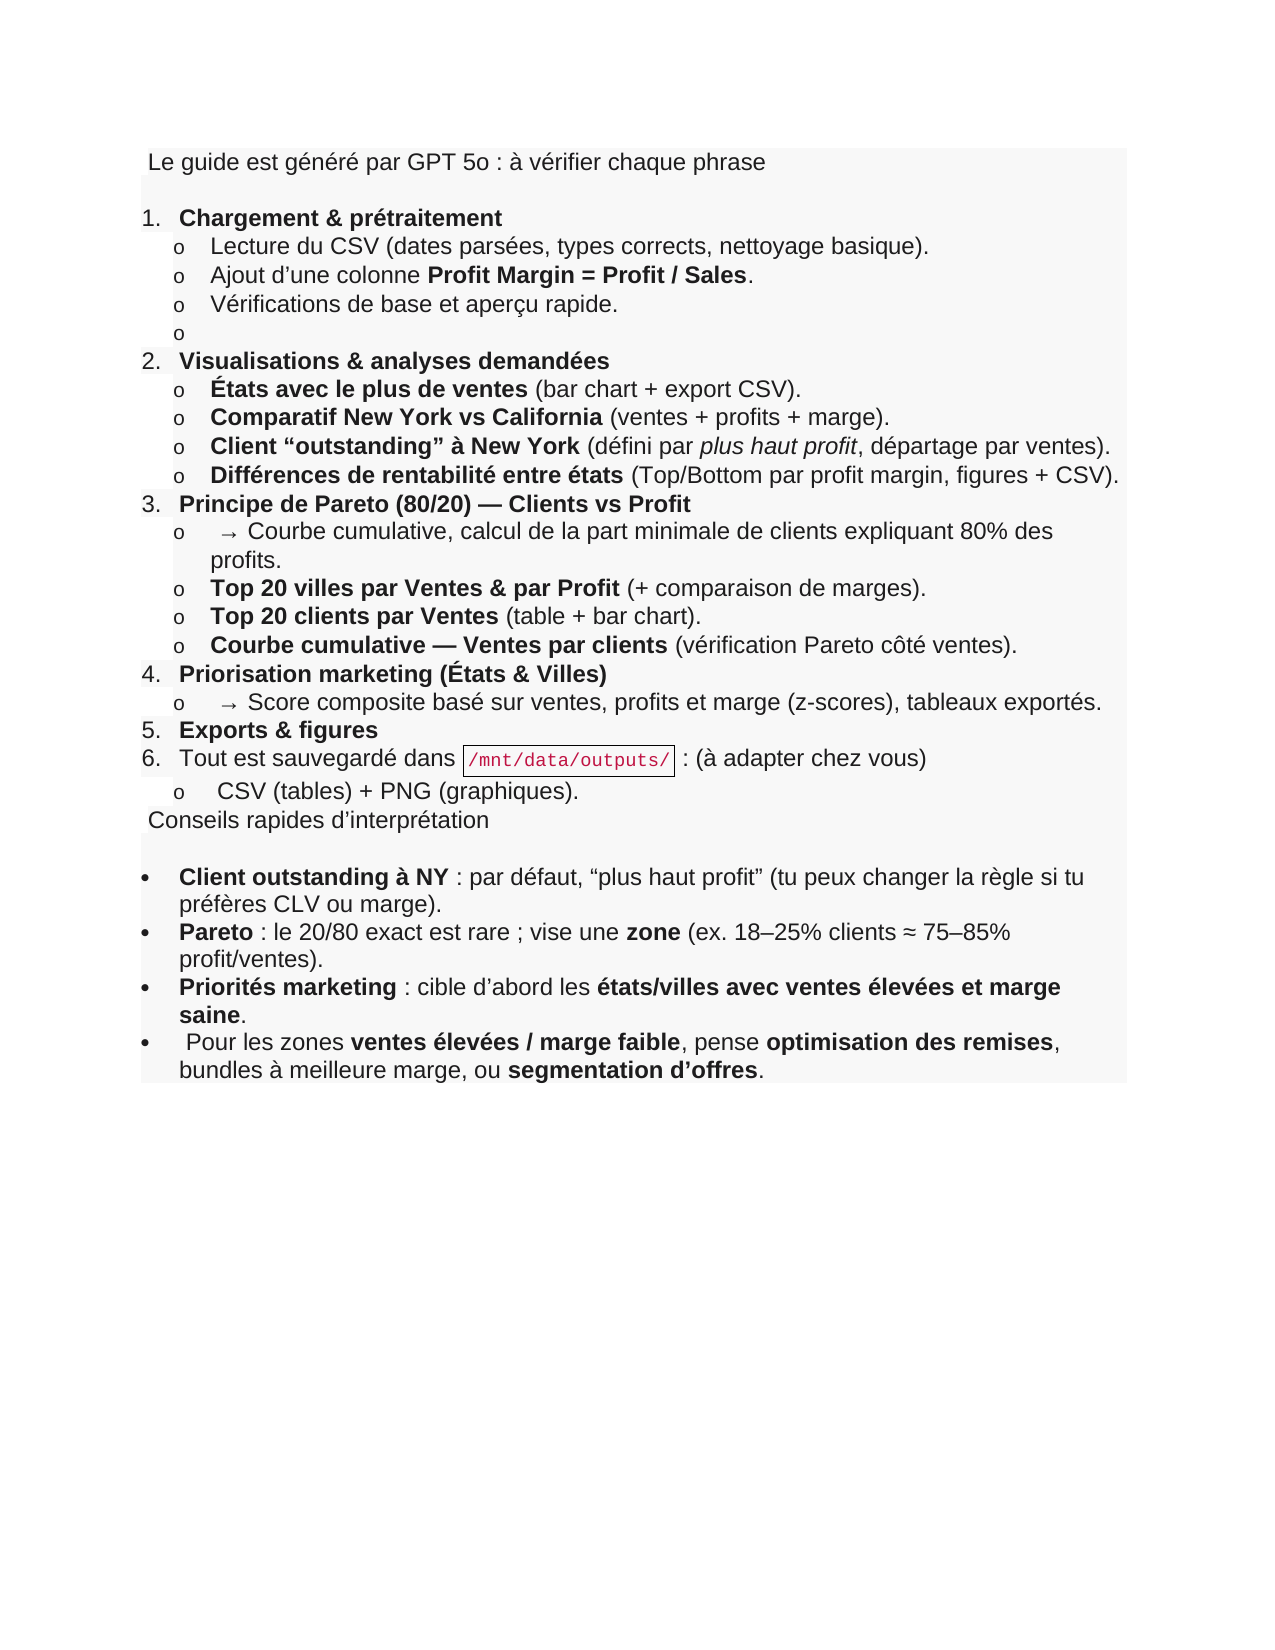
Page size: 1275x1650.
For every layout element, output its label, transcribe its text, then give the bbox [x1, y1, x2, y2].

text Le guide est généré par GPT 5o : à vérifier chaque phrase [148, 148, 1127, 175]
list États avec le plus de ventes (bar chart + export CSV). [173, 374, 1127, 403]
list Top 20 clients par Ventes (table + bar chart). [173, 602, 1127, 631]
list Priorités marketing : cible d’abord les états/villes avec ventes élevées et marge saine. [141, 973, 1127, 1028]
list Visualisations & analyses demandées [141, 347, 1127, 374]
list Lecture du CSV (dates parsées, types corrects, nettoyage basique). [173, 232, 1127, 261]
list Tout est sauvegardé dans /mnt/data/outputs/ : (à adapter chez vous) [141, 744, 1127, 777]
list Principe de Pareto (80/20) — Clients vs Profit [141, 489, 1127, 517]
list Comparatif New York vs California (ventes + profits + marge). [173, 403, 1127, 432]
list Différences de rentabilité entre états (Top/Bottom par profit margin, figures + CSV). [173, 461, 1127, 489]
list Ajout d’une colonne Profit Margin = Profit / Sales. [173, 261, 1127, 289]
list Chargement & prétraitement [141, 204, 1127, 232]
list Top 20 villes par Ventes & par Profit (+ comparaison de marges). [173, 573, 1127, 602]
list → Score composite basé sur ventes, profits et marge (z-scores), tableaux exportés. [173, 687, 1127, 716]
list CSV (tables) + PNG (graphiques). [173, 777, 1127, 806]
text Conseils rapides d’interprétation [148, 806, 1127, 833]
list → Courbe cumulative, calcul de la part minimale de clients expliquant 80% des profits. [173, 517, 1127, 573]
list Exports & figures [141, 716, 1127, 744]
list Client outstanding à NY : par défaut, “plus haut profit” (tu peux changer la règle si tu préfères CLV ou marge). [141, 863, 1127, 918]
list Courbe cumulative — Ventes par clients (vérification Pareto côté ventes). [173, 631, 1127, 660]
list Vérifications de base et aperçu rapide. [173, 289, 1127, 318]
list Priorisation marketing (États & Villes) [141, 660, 1127, 687]
list Pareto : le 20/80 exact est rare ; vise une zone (ex. 18–25% clients ≈ 75–85% profit/ventes). [141, 918, 1127, 973]
list Client “outstanding” à New York (défini par plus haut profit, départage par ventes). [173, 432, 1127, 461]
list Pour les zones ventes élevées / marge faible, pense optimisation des remises, bundles à meilleure marge, ou segmentation d’offres. [141, 1028, 1127, 1083]
